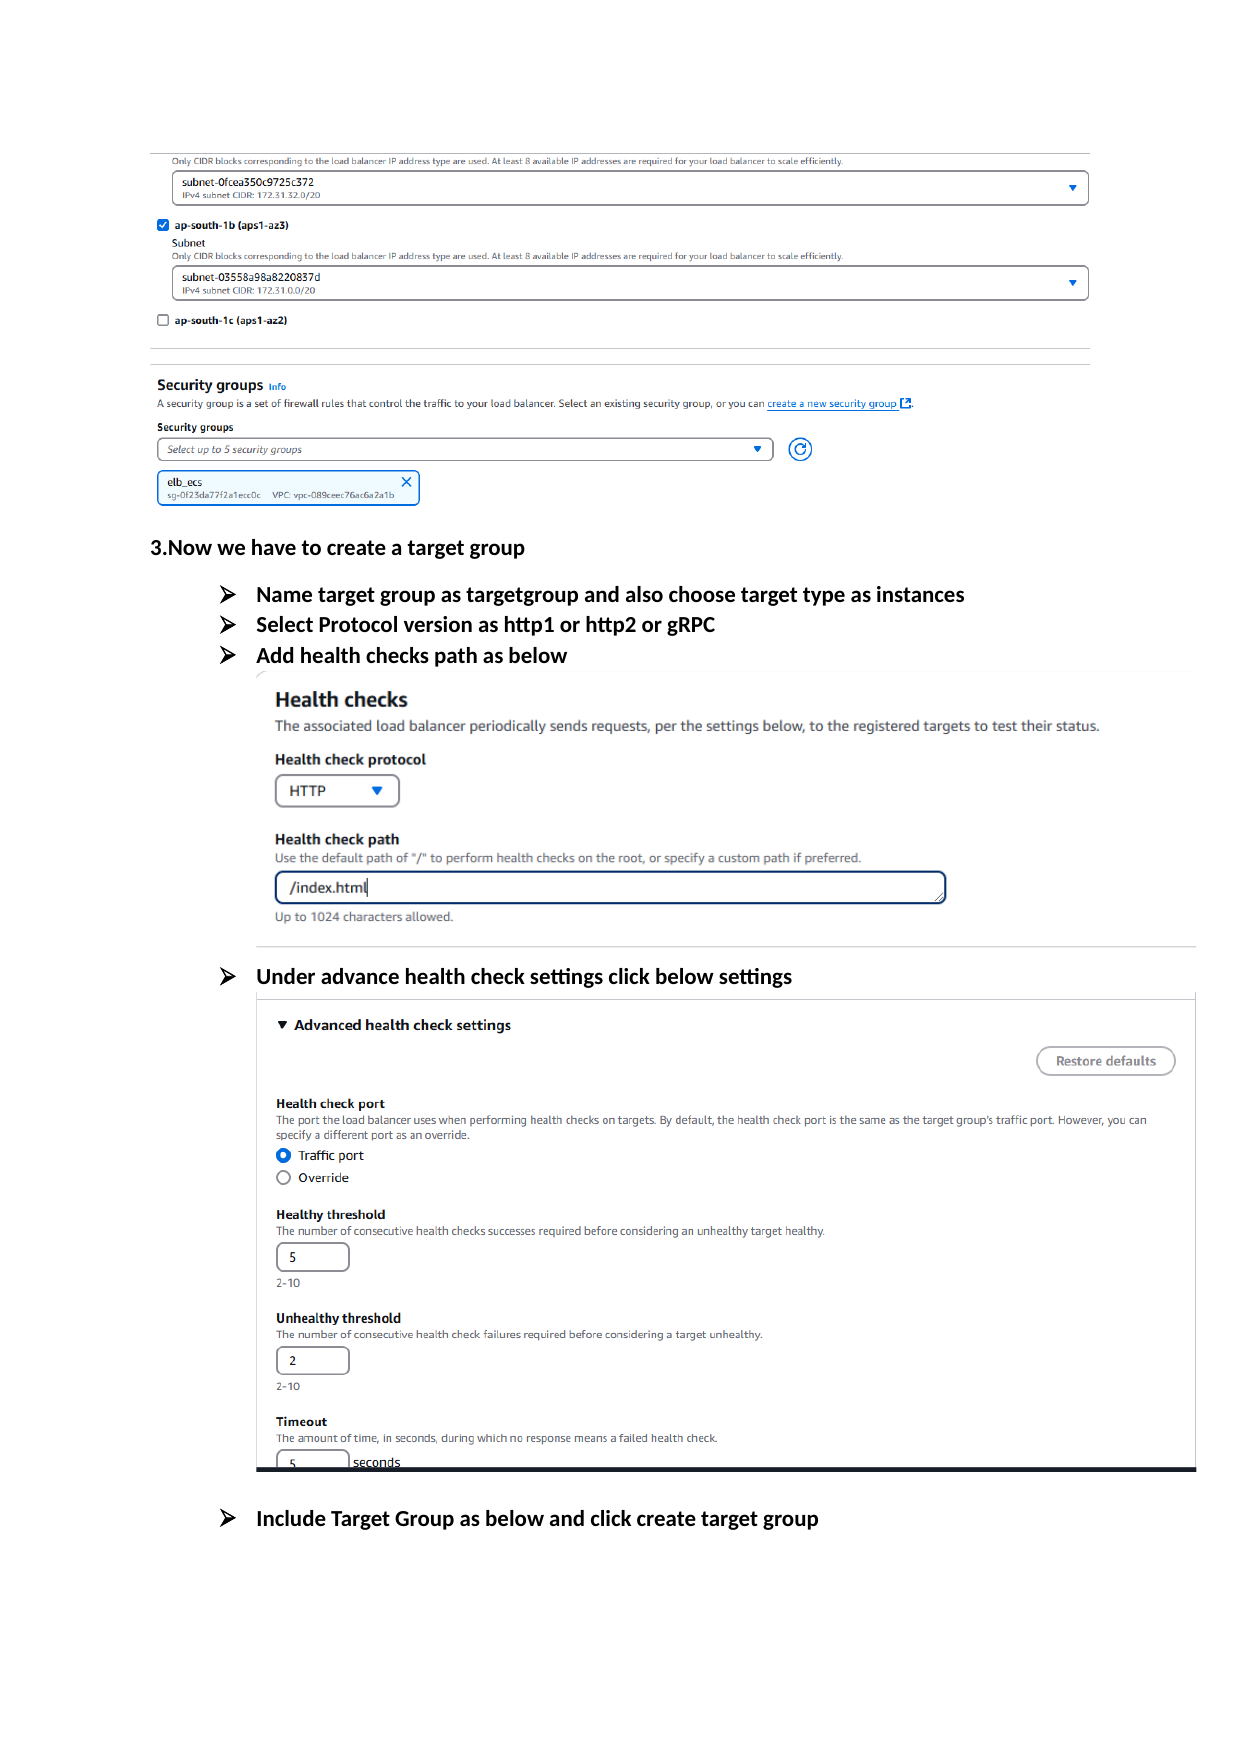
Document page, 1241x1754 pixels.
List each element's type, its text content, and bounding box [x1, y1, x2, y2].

picture [256, 671, 1197, 961]
text 3.Now we have to create a target group [150, 533, 1090, 562]
list Select Protocol version as http1 or http2 or gRPC [219, 611, 1090, 639]
list Under advance health check settings click below settings [219, 962, 1090, 990]
list Include Target Group as below and click create target group [219, 1504, 1090, 1532]
list Name target group as targetgroup and also choose target type as instances [219, 580, 1090, 608]
picture [256, 992, 1197, 1472]
picture [150, 150, 1091, 515]
list Add health checks path as below [219, 641, 1090, 669]
